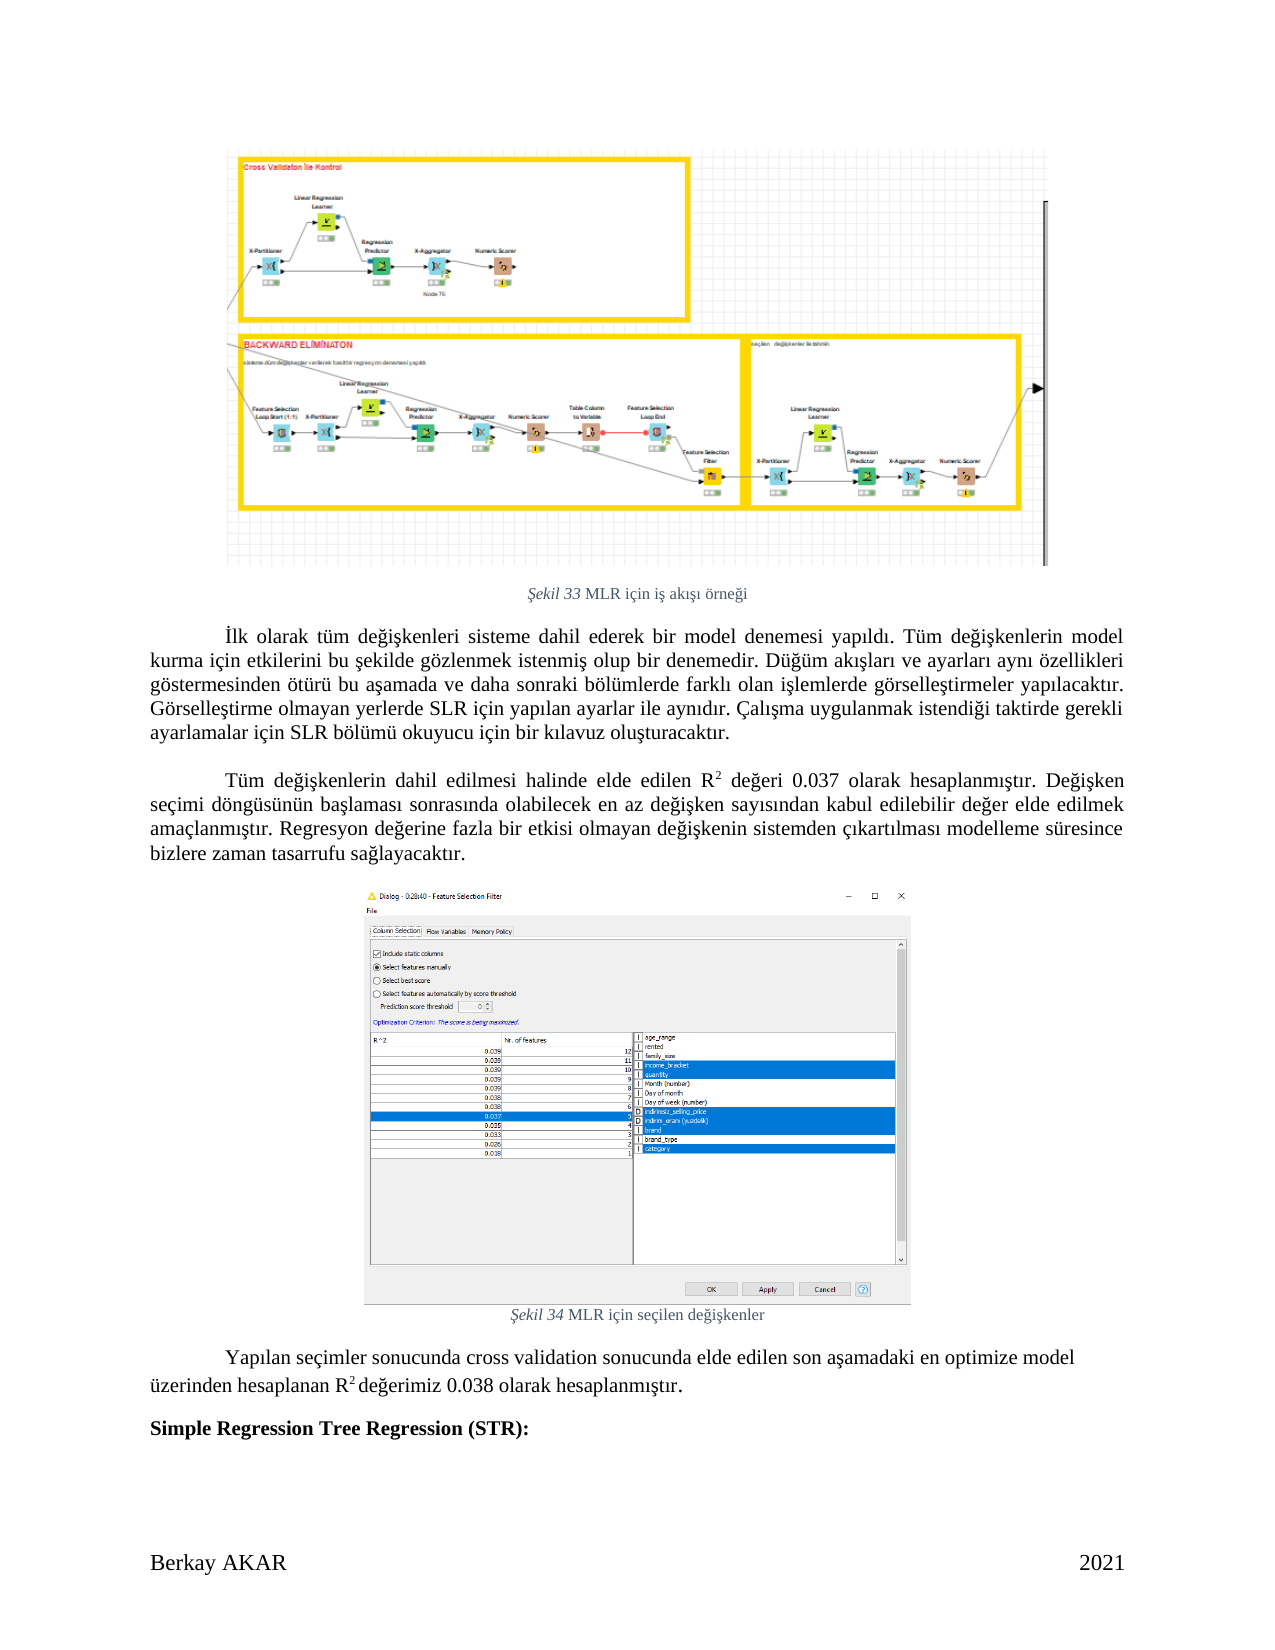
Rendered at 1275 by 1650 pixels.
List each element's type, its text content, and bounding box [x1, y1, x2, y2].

text Yapılan seçimler sonucunda cross validation sonucunda elde edilen son aşamadaki en optimize model üzerinden hesaplanan R2 değerimiz 0.038 olarak hesaplanmıştır. [150, 1345, 1125, 1397]
picture [364, 888, 911, 1305]
picture [226, 150, 1049, 566]
text Tüm değişkenlerin dahil edilmesi halinde elde edilen R2 değeri 0.037 olarak hesaplanmıştır. Değişken seçimi döngüsünün başlaması sonrasında olabilecek en az değişken sayısından kabul edilebilir değer elde edilmek amaçlanmıştır. Regresyon değerine fazla bir etkisi olmayan değişkenin sistemden çıkartılması modelleme süresince bizlere zaman tasarrufu sağlayacaktır. [150, 768, 1125, 864]
text İlk olarak tüm değişkenleri sisteme dahil ederek bir model denemesi yapıldı. Tüm değişkenlerin model kurma için etkilerini bu şekilde gözlenmek istenmiş olup bir denemedir. Düğüm akışları ve ayarları aynı özellikleri göstermesinden ötürü bu aşamada ve daha sonraki bölümlerde farklı olan işlemlerde görselleştirmeler yapılacaktır. Görselleştirme olmayan yerlerde SLR için yapılan ayarlar ile aynıdır. Çalışma uygulanmak istendiği taktirde gerekli ayarlamalar için SLR bölümü okuyucu için bir kılavuz oluşturacaktır. [150, 624, 1125, 744]
text Simple Regression Tree Regression (STR): [150, 1416, 1125, 1440]
